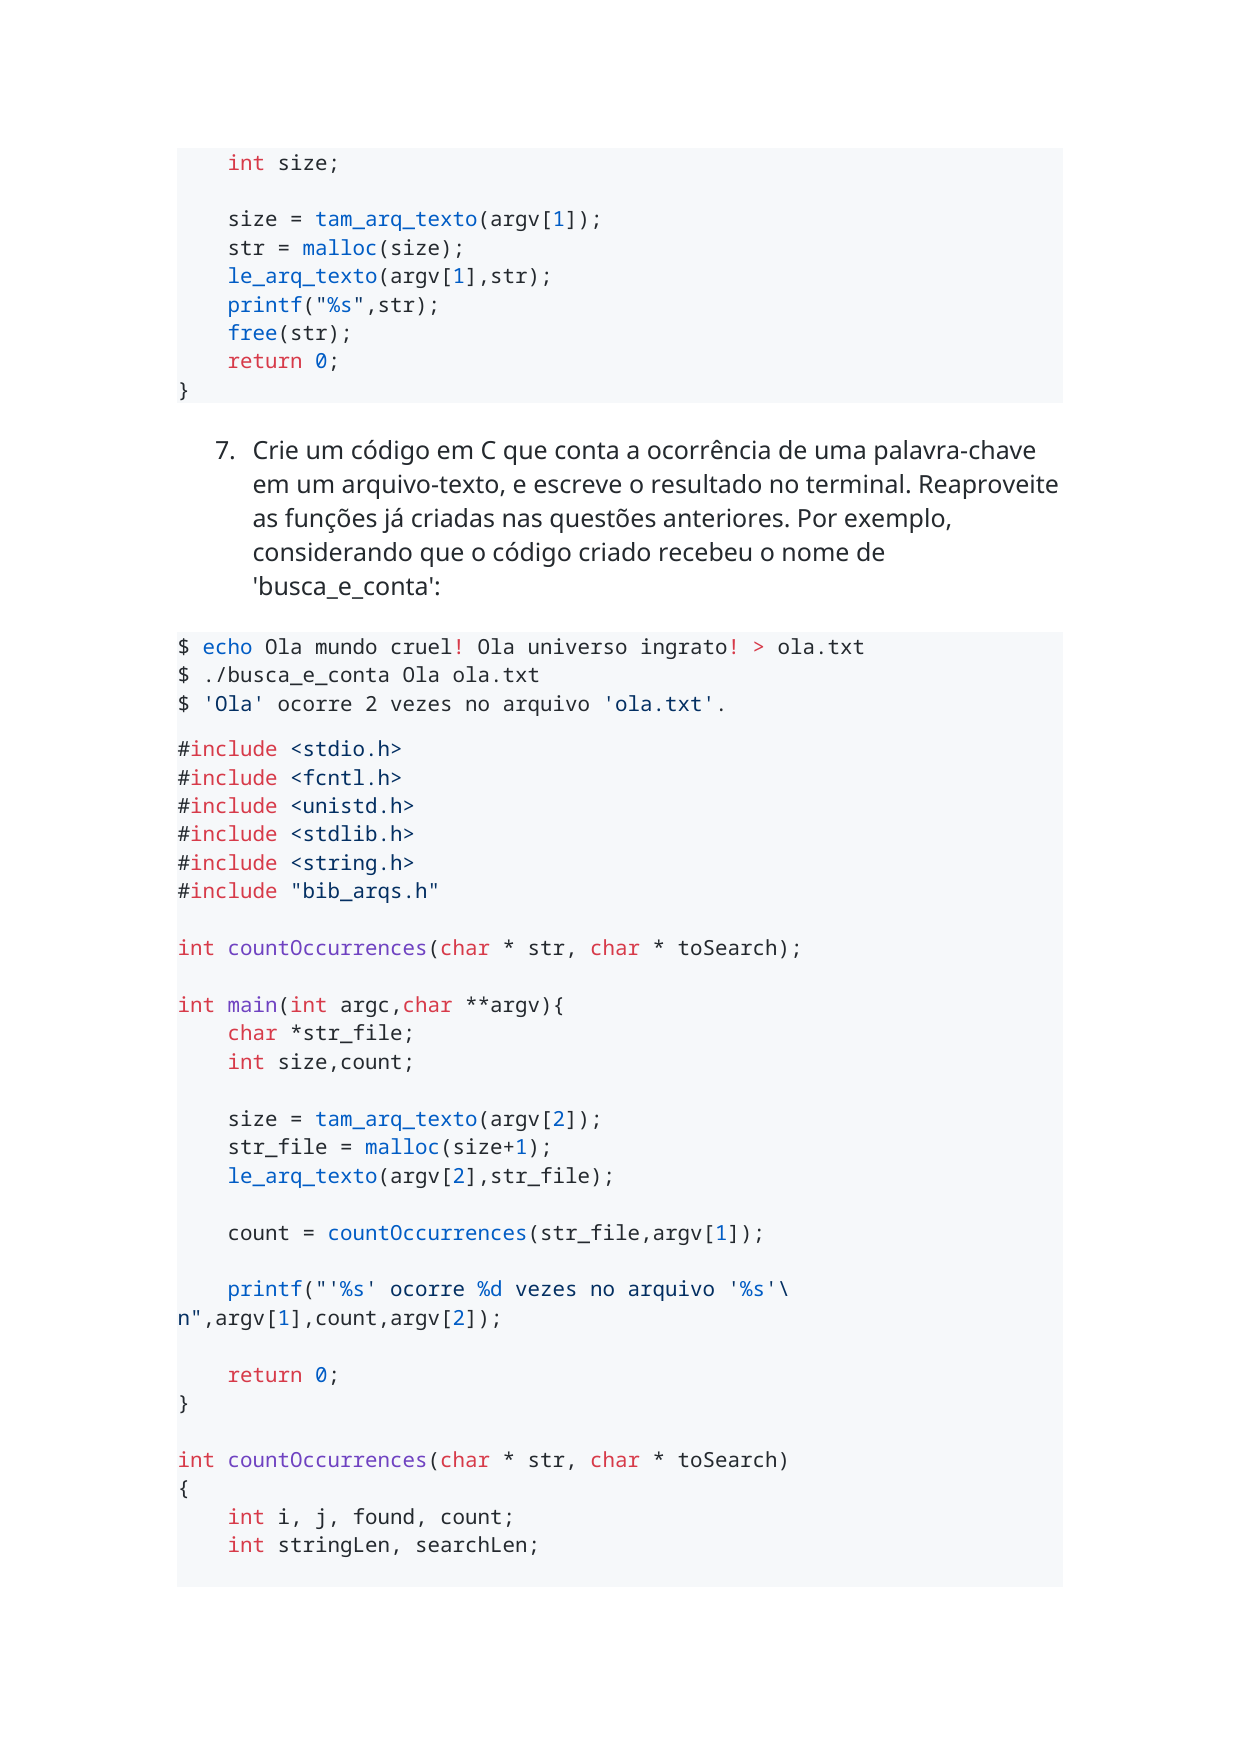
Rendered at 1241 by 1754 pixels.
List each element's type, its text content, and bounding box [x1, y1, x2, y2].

text return 0; [177, 347, 1063, 375]
text printf("%s",str); [177, 290, 1063, 318]
text size = tam_arq_texto(argv[2]); [177, 1104, 1063, 1132]
text printf("'%s' ocorre %d vezes no arquivo '%s'\n",argv[1],count,argv[2]); [177, 1274, 1063, 1331]
text #include "bib_arqs.h" [177, 876, 1063, 905]
text le_arq_texto(argv[2],str_file); [177, 1161, 1063, 1189]
text return 0; [177, 1360, 1063, 1388]
text int i, j, found, count; [177, 1502, 1063, 1530]
text int size; [177, 148, 1063, 176]
text int size,count; [177, 1047, 1063, 1075]
text int stringLen, searchLen; [177, 1530, 1063, 1559]
text $ ./busca_e_conta Ola ola.txt [177, 661, 1063, 689]
text str = malloc(size); [177, 233, 1063, 261]
text } [177, 1388, 1063, 1417]
text } [177, 375, 1063, 403]
text free(str); [177, 318, 1063, 347]
text char *str_file; [177, 1018, 1063, 1047]
text int countOccurrences(char * str, char * toSearch); [177, 933, 1063, 962]
text str_file = malloc(size+1); [177, 1132, 1063, 1161]
text $ 'Ola' ocorre 2 vezes no arquivo 'ola.txt'. [177, 689, 1063, 717]
list Crie um código em C que conta a ocorrência de uma palavra-chave em um arquivo-texto, e escreve o resultado no terminal. Reaproveite as funções já criadas nas questões anteriores. Por exemplo, considerando que o código criado recebeu o nome de 'busca_e_conta': [215, 433, 1063, 603]
text { [177, 1473, 1063, 1502]
text le_arq_texto(argv[1],str); [177, 261, 1063, 290]
text #include <string.h> [177, 848, 1063, 876]
text int main(int argc,char **argv){ [177, 990, 1063, 1018]
text $ echo Ola mundo cruel! Ola universo ingrato! > ola.txt [177, 632, 1063, 661]
text #include <stdlib.h> [177, 819, 1063, 848]
text size = tam_arq_texto(argv[1]); [177, 204, 1063, 233]
text int countOccurrences(char * str, char * toSearch) [177, 1445, 1063, 1473]
text count = countOccurrences(str_file,argv[1]); [177, 1218, 1063, 1246]
text #include <stdio.h> [177, 734, 1063, 763]
text #include <unistd.h> [177, 791, 1063, 819]
text #include <fcntl.h> [177, 763, 1063, 791]
